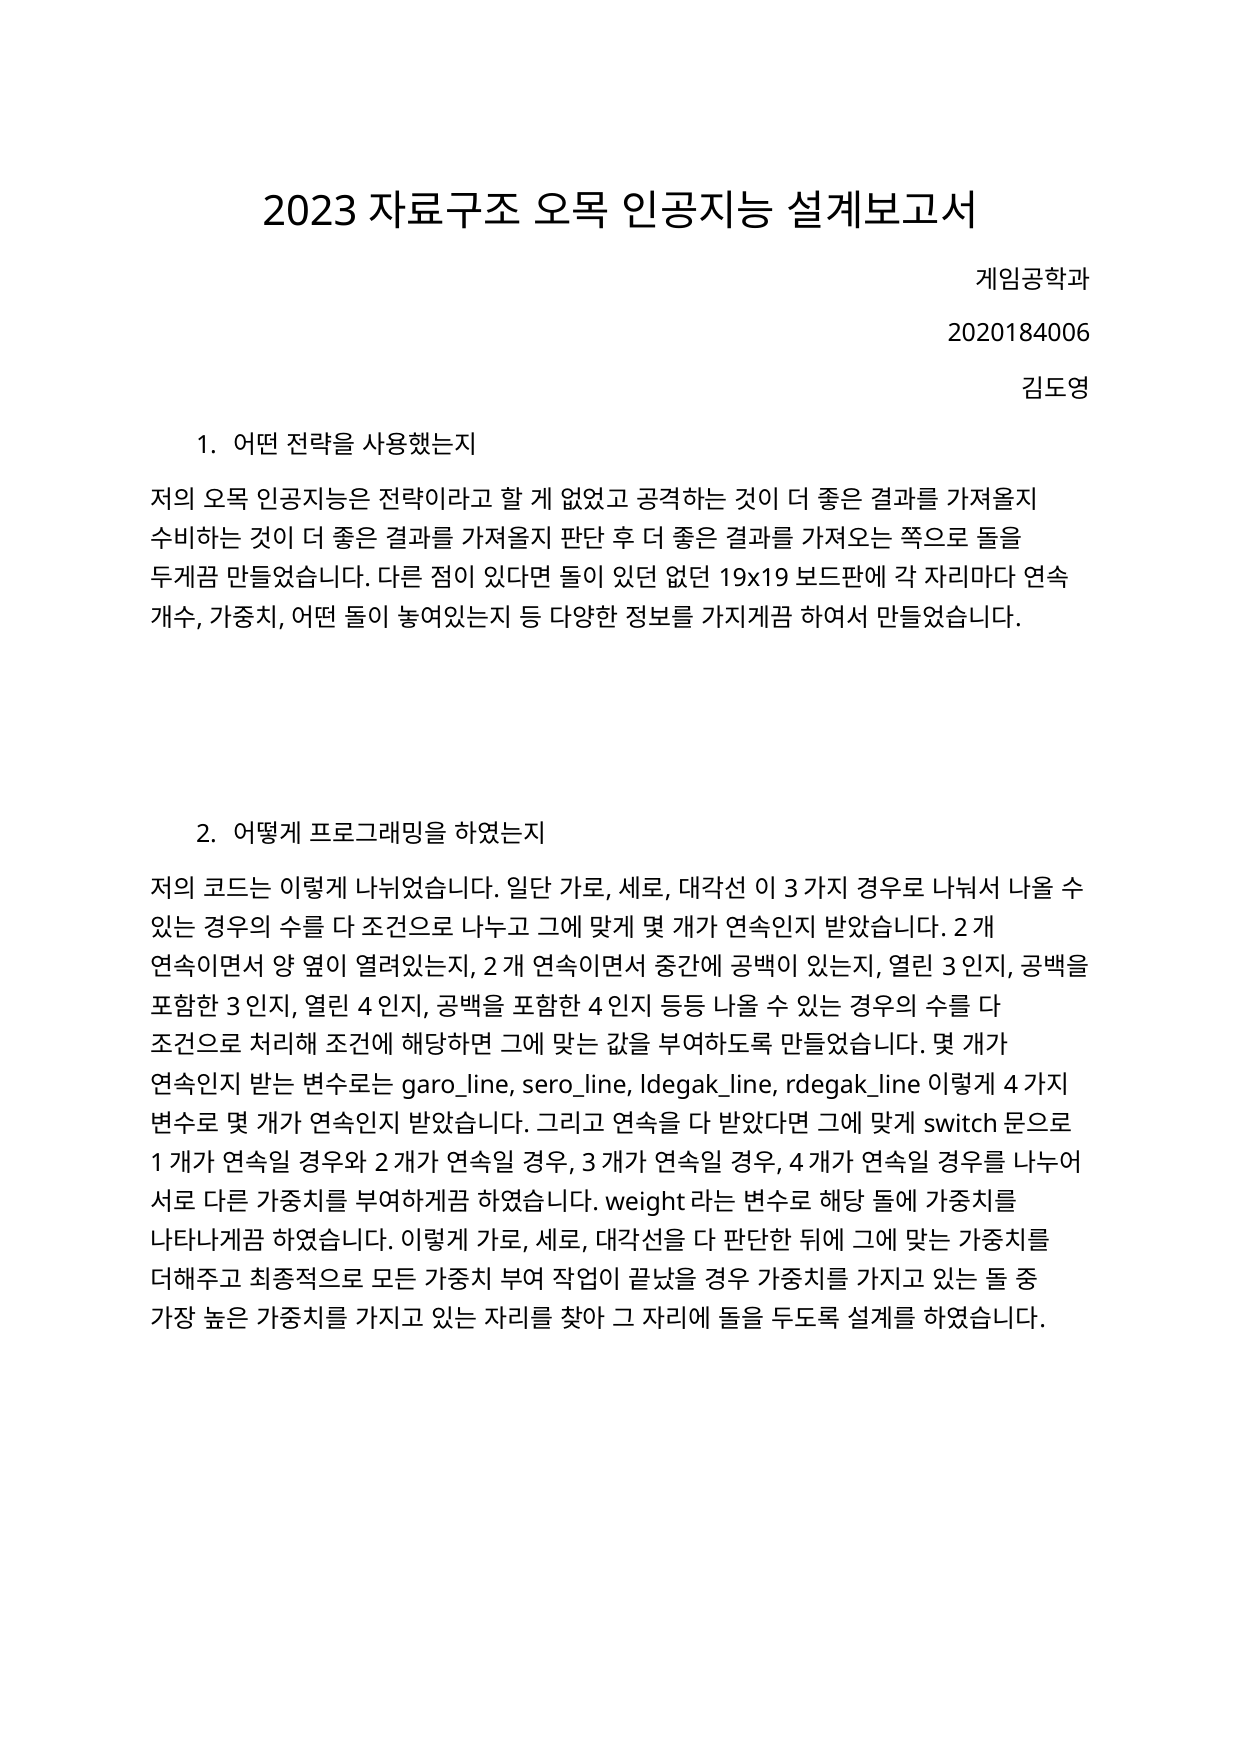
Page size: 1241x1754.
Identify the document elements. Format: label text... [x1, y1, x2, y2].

text 2020184006 [150, 315, 1090, 349]
list 어떻게 프로그래밍을 하였는지 [196, 813, 1090, 849]
text 저의 오목 인공지능은 전략이라고 할 게 없었고 공격하는 것이 더 좋은 결과를 가져올지 수비하는 것이 더 좋은 결과를 가져올지 판단 후 더 좋은 결과를 가져오는 쪽으로 돌을 두게끔 만들었습니다. 다른 점이 있다면 돌이 있던 없던 19x19 보드판에 각 자리마다 연속 개수, 가중치, 어떤 돌이 놓여있는지 등 다양한 정보를 가지게끔 하여서 만들었습니다. [150, 480, 1090, 633]
list 어떤 전략을 사용했는지 [196, 424, 1090, 460]
text 2023 자료구조 오목 인공지능 설계보고서 [150, 177, 1090, 238]
text 김도영 [150, 368, 1090, 404]
text 저의 코드는 이렇게 나뉘었습니다. 일단 가로, 세로, 대각선 이 3가지 경우로 나눠서 나올 수 있는 경우의 수를 다 조건으로 나누고 그에 맞게 몇 개가 연속인지 받았습니다. 2개 연속이면서 양 옆이 열려있는지, 2개 연속이면서 중간에 공백이 있는지, 열린 3인지, 공백을 포함한 3인지, 열린 4인지, 공백을 포함한 4인지 등등 나올 수 있는 경우의 수를 다 조건으로 처리해 조건에 해당하면 그에 맞는 값을 부여하도록 만들었습니다. 몇 개가 연속인지 받는 변수로는 garo_line, sero_line, ldegak_line, rdegak_line 이렇게 4가지 변수로 몇 개가 연속인지 받았습니다. 그리고 연속을 다 받았다면 그에 맞게 switch문으로 1개가 연속일 경우와 2개가 연속일 경우, 3개가 연속일 경우, 4개가 연속일 경우를 나누어 서로 다른 가중치를 부여하게끔 하였습니다. weight라는 변수로 해당 돌에 가중치를 나타나게끔 하였습니다. 이렇게 가로, 세로, 대각선을 다 판단한 뒤에 그에 맞는 가중치를 더해주고 최종적으로 모든 가중치 부여 작업이 끝났을 경우 가중치를 가지고 있는 돌 중 가장 높은 가중치를 가지고 있는 자리를 찾아 그 자리에 돌을 두도록 설계를 하였습니다. [150, 869, 1090, 1335]
text 게임공학과 [150, 259, 1090, 295]
